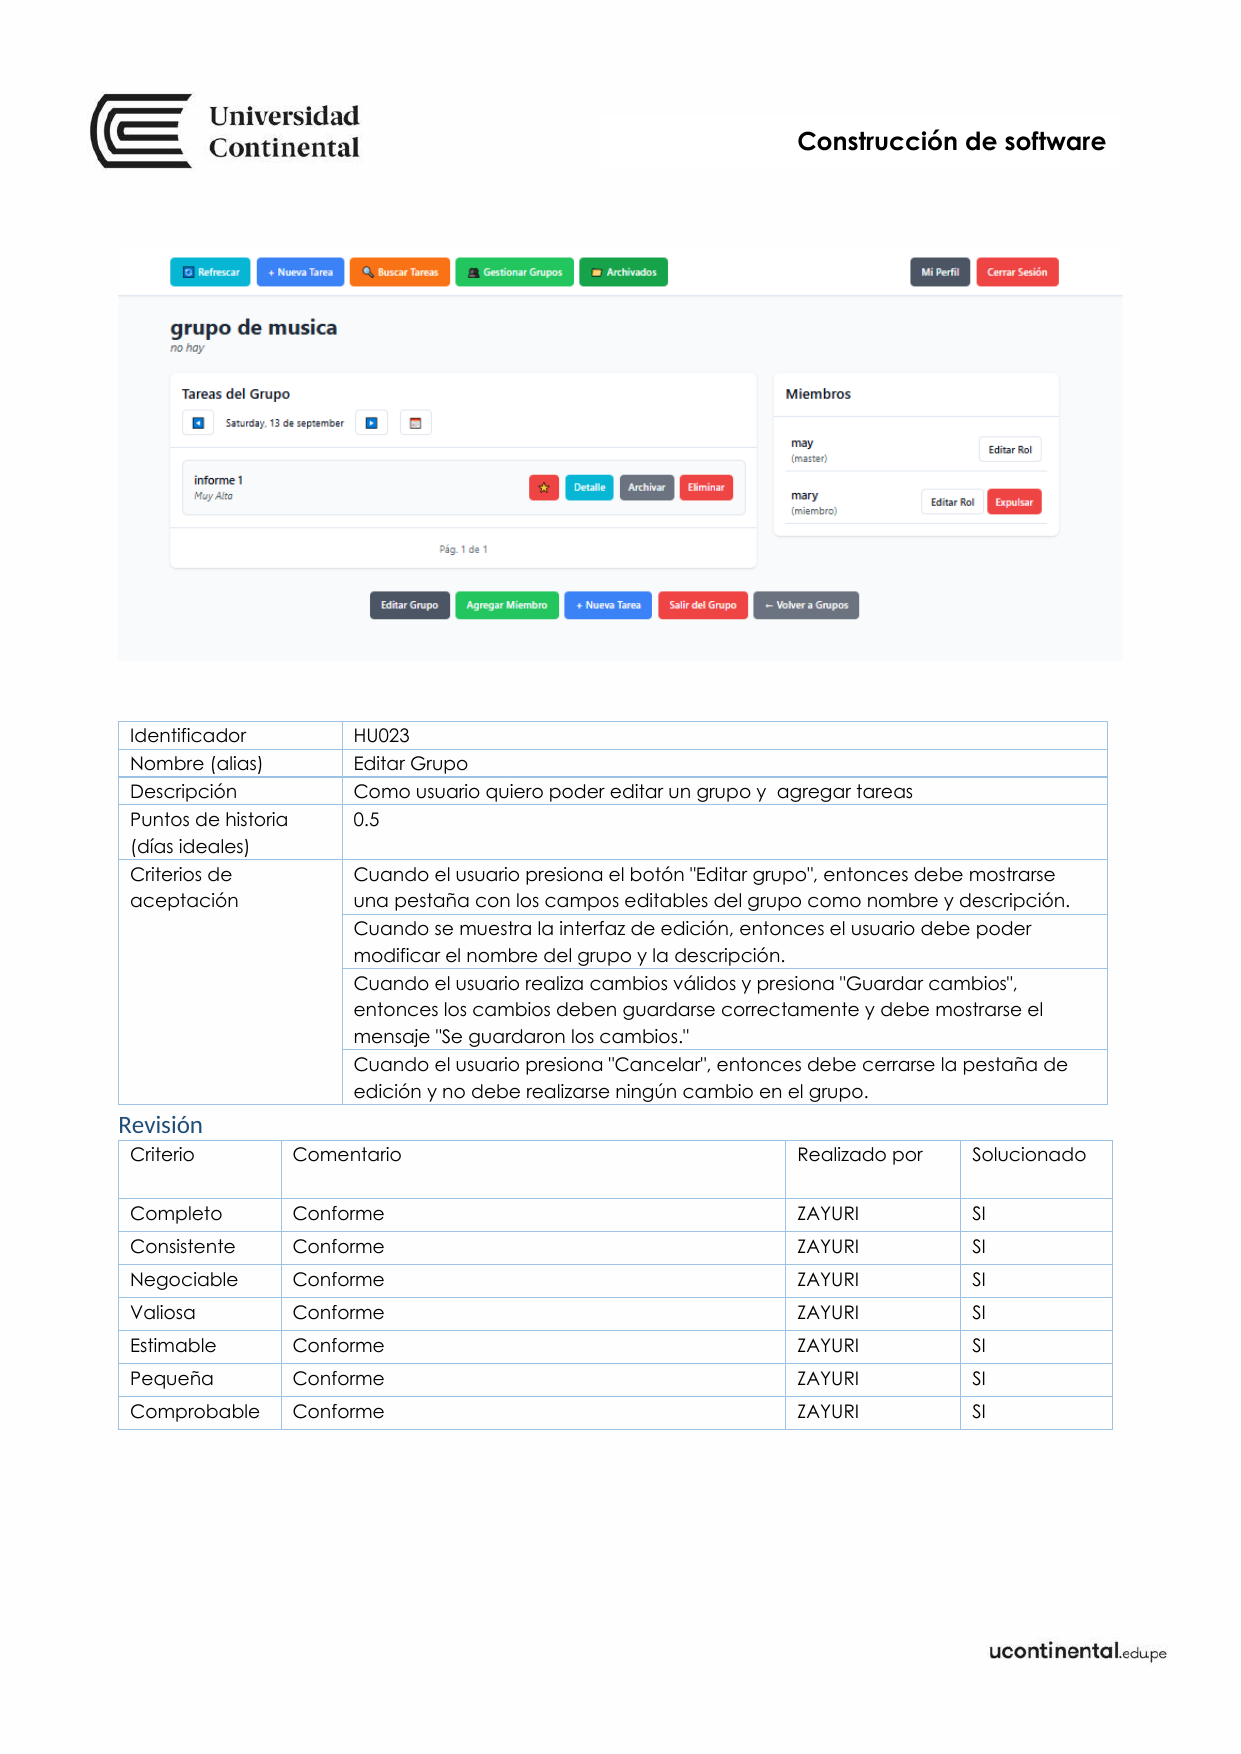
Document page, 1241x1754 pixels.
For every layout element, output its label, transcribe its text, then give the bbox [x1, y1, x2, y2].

table_cell Conforme [282, 1265, 785, 1297]
table_cell Conforme [282, 1232, 785, 1264]
table_cell Pequeña [119, 1364, 281, 1396]
table_cell Completo [119, 1199, 281, 1231]
table_cell ZAYURI [786, 1331, 960, 1363]
table_cell ZAYURI [786, 1265, 960, 1297]
table_cell Puntos de historia (días ideales) [119, 805, 342, 859]
table_cell Estimable [119, 1331, 281, 1363]
table_header Solucionado [961, 1141, 1112, 1198]
table_cell ZAYURI [786, 1298, 960, 1330]
table_cell Conforme [282, 1331, 785, 1363]
table_cell SI [961, 1331, 1112, 1363]
table_cell Conforme [282, 1199, 785, 1231]
table_cell 0.5 [343, 805, 1107, 859]
table_cell Descripción [119, 778, 342, 804]
table_cell SI [961, 1199, 1112, 1231]
table_cell Conforme [282, 1397, 785, 1429]
table_cell ZAYURI [786, 1232, 960, 1264]
table_cell Negociable [119, 1265, 281, 1297]
table_cell ZAYURI [786, 1199, 960, 1231]
table_cell Valiosa [119, 1298, 281, 1330]
table_cell Nombre (alias) [119, 750, 342, 776]
table_header Realizado por [786, 1141, 960, 1198]
table_cell SI [961, 1364, 1112, 1396]
table_cell Criterios de aceptación [119, 860, 342, 1104]
table_cell Como usuario quiero poder editar un grupo y agregar tareas [343, 778, 1107, 804]
table_cell SI [961, 1232, 1112, 1264]
table_cell SI [961, 1298, 1112, 1330]
table_cell Cuando el usuario realiza cambios válidos y presiona "Guardar cambios", entonces los cambios deben guardarse correctamente y debe mostrarse el mensaje "Se guardaron los cambios." [343, 969, 1107, 1049]
table_cell Conforme [282, 1364, 785, 1396]
table_header Comentario [282, 1141, 785, 1198]
table_header Identificador [119, 722, 342, 749]
picture [0, 0, 1241, 1752]
table_header HU023 [343, 722, 1107, 749]
table_cell Cuando el usuario presiona "Cancelar", entonces debe cerrarse la pestaña de edición y no debe realizarse ningún cambio en el grupo. [343, 1050, 1107, 1104]
table_cell Cuando el usuario presiona el botón "Editar grupo", entonces debe mostrarse una pestaña con los campos editables del grupo como nombre y descripción. [343, 860, 1107, 913]
table_header Criterio [119, 1141, 281, 1198]
table_cell Comprobable [119, 1397, 281, 1429]
table_cell Consistente [119, 1232, 281, 1264]
subtitle Revisión [118, 1109, 1123, 1140]
table_cell SI [961, 1265, 1112, 1297]
table_cell ZAYURI [786, 1397, 960, 1429]
table_cell SI [961, 1397, 1112, 1429]
table_cell Cuando se muestra la interfaz de edición, entonces el usuario debe poder modificar el nombre del grupo y la descripción. [343, 915, 1107, 968]
table_cell ZAYURI [786, 1364, 960, 1396]
table_cell Editar Grupo [343, 750, 1107, 776]
table_cell Conforme [282, 1298, 785, 1330]
